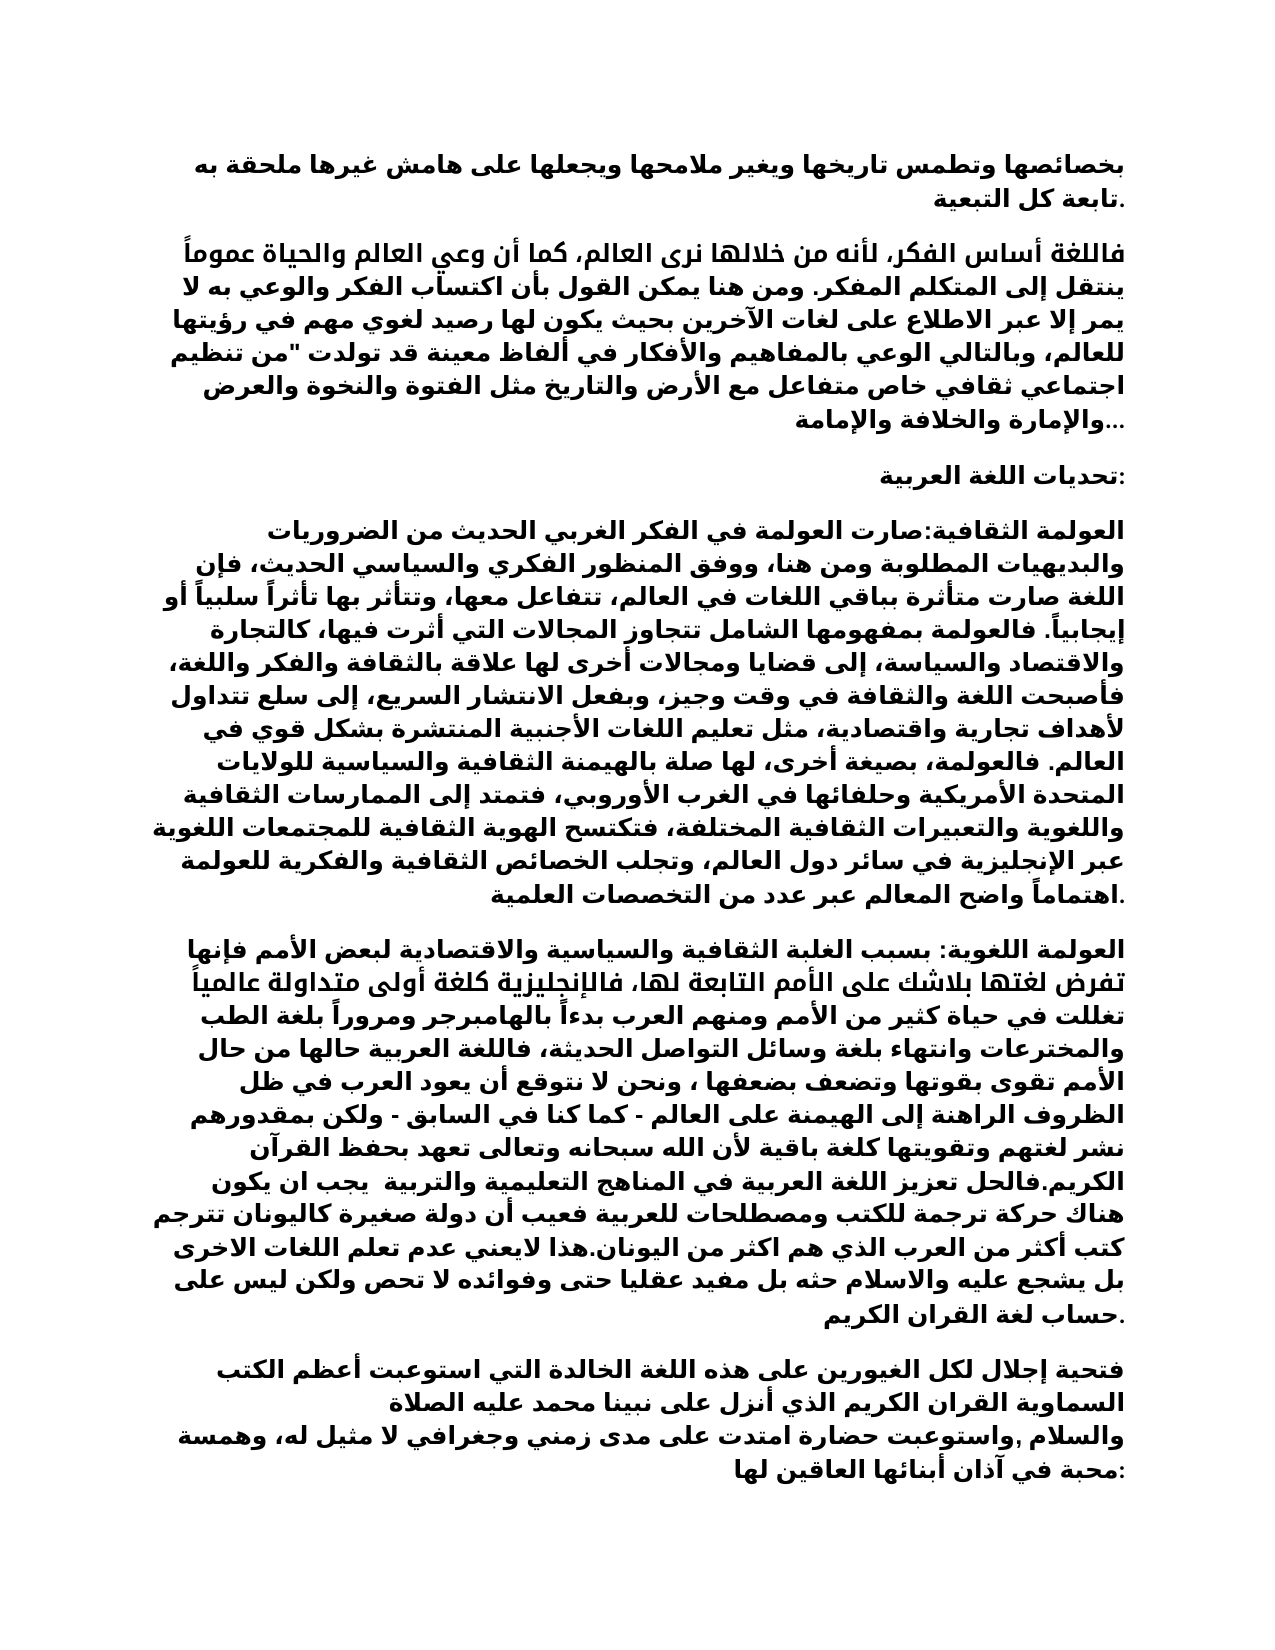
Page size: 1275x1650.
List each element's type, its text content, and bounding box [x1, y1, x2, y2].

text تحديات اللغة العربية: [150, 460, 1125, 491]
text فاللغة أساس الفكر، لأنه من خلالها نرى العالم، كما أن وعي العالم والحياة عموماً ينتقل إلى المتكلم المفكر. ومن هنا يمكن القول بأن اكتساب الفكر والوعي به لا يمر إلا عبر الاطلاع على لغات الآخرين بحيث يكون لها رصيد لغوي مهم في رؤيتها للعالم، وبالتالي الوعي بالمفاهيم والأفكار في ألفاظ معينة قد تولدت "من تنظيم اجتماعي ثقافي خاص متفاعل مع الأرض والتاريخ مثل الفتوة والنخوة والعرض والإمارة والخلافة والإمامة... [150, 239, 1125, 435]
text فتحية إجلال لكل الغيورين على هذه اللغة الخالدة التي استوعبت أعظم الكتب السماوية القران الكريم الذي أنزل على نبينا محمد عليه الصلاة والسلام ,واستوعبت حضارة امتدت على مدى زمني وجغرافي لا مثيل له، وهمسة محبة في آذان أبنائها العاقين لها: [150, 1354, 1125, 1484]
text العولمة اللغوية: بسبب الغلبة الثقافية والسياسية والاقتصادية لبعض الأمم فإنها تفرض لغتها بلاشك على الأمم التابعة لها، فالإنجليزية كلغة أولى متداولة عالمياً تغللت في حياة كثير من الأمم ومنهم العرب بدءاً بالهامبرجر ومروراً بلغة الطب والمخترعات وانتهاء بلغة وسائل التواصل الحديثة، فاللغة العربية حالها من حال الأمم تقوى بقوتها وتضعف بضعفها ، ونحن لا نتوقع أن يعود العرب في ظل الظروف الراهنة إلى الهيمنة على العالم - كما كنا في السابق - ولكن بمقدورهم نشر لغتهم وتقويتها كلغة باقية لأن الله سبحانه وتعالى تعهد بحفظ القرآن الكريم.فالحل تعزيز اللغة العربية في المناهج التعليمية والتربية يجب ان يكون هناك حركة ترجمة للكتب ومصطلحات للعربية فعيب أن دولة صغيرة كاليونان تترجم كتب أكثر من العرب الذي هم اكثر من اليونان.هذا لايعني عدم تعلم اللغات الاخرى بل يشجع عليه والاسلام حثه بل مفيد عقليا حتى وفوائده لا تحص ولكن ليس على حساب لغة القران الكريم. [150, 935, 1125, 1329]
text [150, 150, 1125, 214]
text العولمة الثقافية:صارت العولمة في الفكر الغربي الحديث من الضروريات والبديهيات المطلوبة ومن هنا، ووفق المنظور الفكري والسياسي الحديث، فإن اللغة صارت متأثرة بباقي اللغات في العالم، تتفاعل معها، وتتأثر بها تأثراً سلبياً أو إيجابياً. فالعولمة بمفهومها الشامل تتجاوز المجالات التي أثرت فيها، كالتجارة والاقتصاد والسياسة، إلى قضايا ومجالات أخرى لها علاقة بالثقافة والفكر واللغة، فأصبحت اللغة والثقافة في وقت وجيز، وبفعل الانتشار السريع، إلى سلع تتداول لأهداف تجارية واقتصادية، مثل تعليم اللغات الأجنبية المنتشرة بشكل قوي في العالم. فالعولمة، بصيغة أخرى، لها صلة بالهيمنة الثقافية والسياسية للولايات المتحدة الأمريكية وحلفائها في الغرب الأوروبي، فتمتد إلى الممارسات الثقافية واللغوية والتعبيرات الثقافية المختلفة، فتكتسح الهوية الثقافية للمجتمعات اللغوية عبر الإنجليزية في سائر دول العالم، وتجلب الخصائص الثقافية والفكرية للعولمة اهتماماً واضح المعالم عبر عدد من التخصصات العلمية. [150, 516, 1125, 910]
